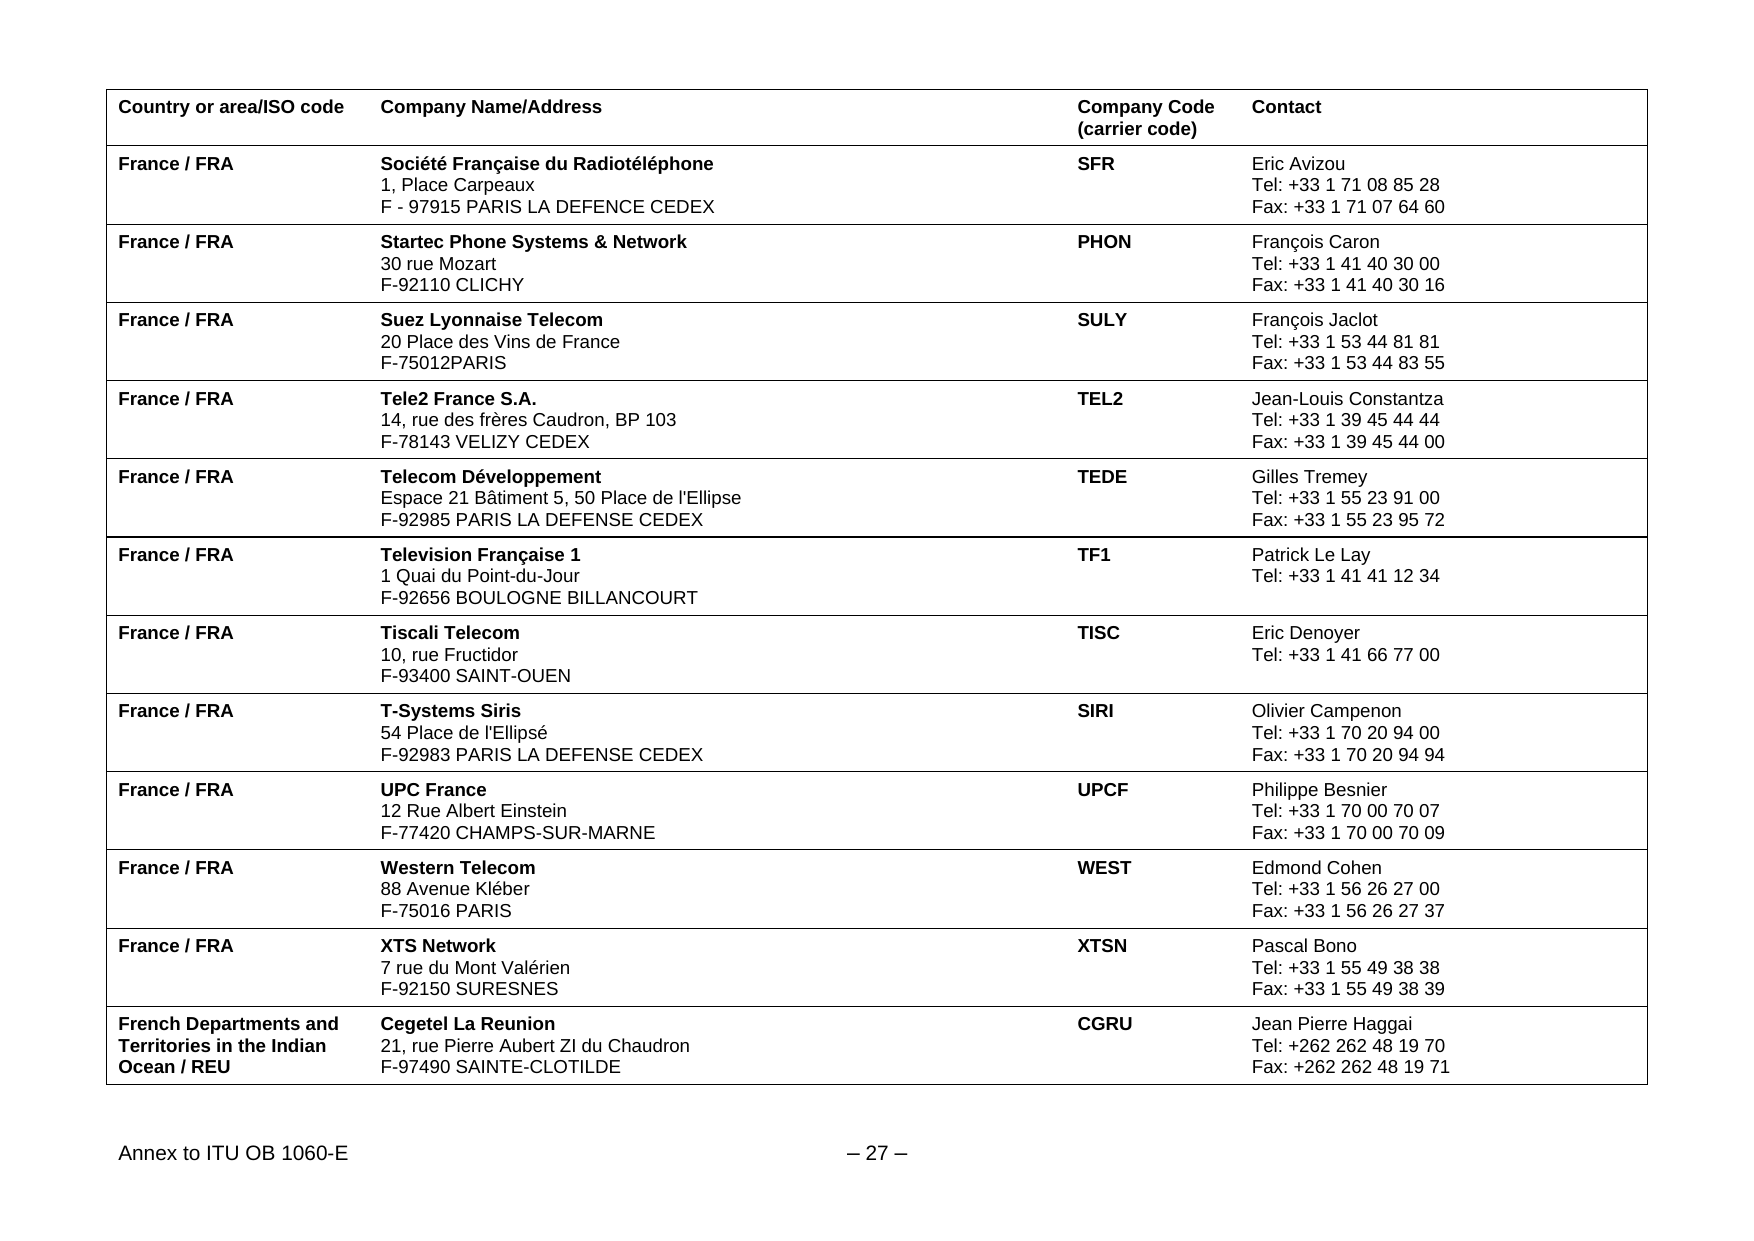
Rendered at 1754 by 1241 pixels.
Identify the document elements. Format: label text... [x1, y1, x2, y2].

table_cell Telecom Développement Espace 21 Bâtiment 5, 50 Place de l'Ellipse F-92985 PARIS LA DEFENSE CEDEX [369, 459, 1048, 536]
table_cell TF1 [1048, 538, 1240, 615]
table_cell SIRI [1048, 694, 1240, 771]
table_cell Philippe Besnier Tel: +33 1 70 00 70 07 Fax: +33 1 70 00 70 09 [1240, 772, 1647, 849]
table_cell PHON [1048, 225, 1240, 302]
table_cell Suez Lyonnaise Telecom 20 Place des Vins de France F-75012PARIS [369, 303, 1048, 380]
table_cell Gilles Tremey Tel: +33 1 55 23 91 00 Fax: +33 1 55 23 95 72 [1240, 459, 1647, 536]
table_cell Eric Avizou Tel: +33 1 71 08 85 28 Fax: +33 1 71 07 64 60 [1240, 146, 1647, 223]
table_cell Tiscali Telecom 10, rue Fructidor F-93400 SAINT-OUEN [369, 616, 1048, 693]
table_cell Western Telecom 88 Avenue Kléber F-75016 PARIS [369, 850, 1048, 928]
table_cell France / FRA [107, 772, 369, 849]
table_cell UPCF [1048, 772, 1240, 849]
table_cell France / FRA [107, 146, 369, 223]
table_cell XTSN [1048, 929, 1240, 1006]
table_cell CGRU [1048, 1007, 1240, 1084]
table_header Country or area/ISO code [107, 90, 369, 145]
table_cell Edmond Cohen Tel: +33 1 56 26 27 00 Fax: +33 1 56 26 27 37 [1240, 850, 1647, 928]
table_cell Jean Pierre Haggai Tel: +262 262 48 19 70 Fax: +262 262 48 19 71 [1240, 1007, 1647, 1084]
table_cell France / FRA [107, 929, 369, 1006]
table_cell WEST [1048, 850, 1240, 928]
table_cell Olivier Campenon Tel: +33 1 70 20 94 00 Fax: +33 1 70 20 94 94 [1240, 694, 1647, 771]
table_cell Startec Phone Systems & Network 30 rue Mozart F-92110 CLICHY [369, 225, 1048, 302]
table_cell France / FRA [107, 225, 369, 302]
table_cell T-Systems Siris 54 Place de l'Ellipsé F-92983 PARIS LA DEFENSE CEDEX [369, 694, 1048, 771]
table_header Contact [1240, 90, 1647, 145]
table_cell France / FRA [107, 850, 369, 928]
table_cell Pascal Bono Tel: +33 1 55 49 38 38 Fax: +33 1 55 49 38 39 [1240, 929, 1647, 1006]
table_cell France / FRA [107, 616, 369, 693]
table_cell XTS Network 7 rue du Mont Valérien F-92150 SURESNES [369, 929, 1048, 1006]
table_cell TEL2 [1048, 381, 1240, 458]
table_cell François Jaclot Tel: +33 1 53 44 81 81 Fax: +33 1 53 44 83 55 [1240, 303, 1647, 380]
table_cell France / FRA [107, 459, 369, 536]
table_header Company Name/Address [369, 90, 1048, 145]
table_cell Eric Denoyer Tel: +33 1 41 66 77 00 [1240, 616, 1647, 693]
table_cell François Caron Tel: +33 1 41 40 30 00 Fax: +33 1 41 40 30 16 [1240, 225, 1647, 302]
table_cell France / FRA [107, 381, 369, 458]
table_cell Société Française du Radiotéléphone 1, Place Carpeaux F - 97915 PARIS LA DEFENCE CEDEX [369, 146, 1048, 223]
table_cell France / FRA [107, 538, 369, 615]
table_cell Patrick Le Lay Tel: +33 1 41 41 12 34 [1240, 538, 1647, 615]
table_cell France / FRA [107, 694, 369, 771]
table_cell Tele2 France S.A. 14, rue des frères Caudron, BP 103 F-78143 VELIZY CEDEX [369, 381, 1048, 458]
table_cell France / FRA [107, 303, 369, 380]
table_cell Television Française 1 1 Quai du Point-du-Jour F-92656 BOULOGNE BILLANCOURT [369, 538, 1048, 615]
table_cell Jean-Louis Constantza Tel: +33 1 39 45 44 44 Fax: +33 1 39 45 44 00 [1240, 381, 1647, 458]
table_cell TEDE [1048, 459, 1240, 536]
table_cell SULY [1048, 303, 1240, 380]
table_cell SFR [1048, 146, 1240, 223]
table_cell Cegetel La Reunion 21, rue Pierre Aubert ZI du Chaudron F-97490 SAINTE-CLOTILDE [369, 1007, 1048, 1084]
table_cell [107, 1007, 369, 1084]
table_cell TISC [1048, 616, 1240, 693]
table_header Company Code (carrier code) [1048, 90, 1240, 145]
table_cell UPC France 12 Rue Albert Einstein F-77420 CHAMPS-SUR-MARNE [369, 772, 1048, 849]
